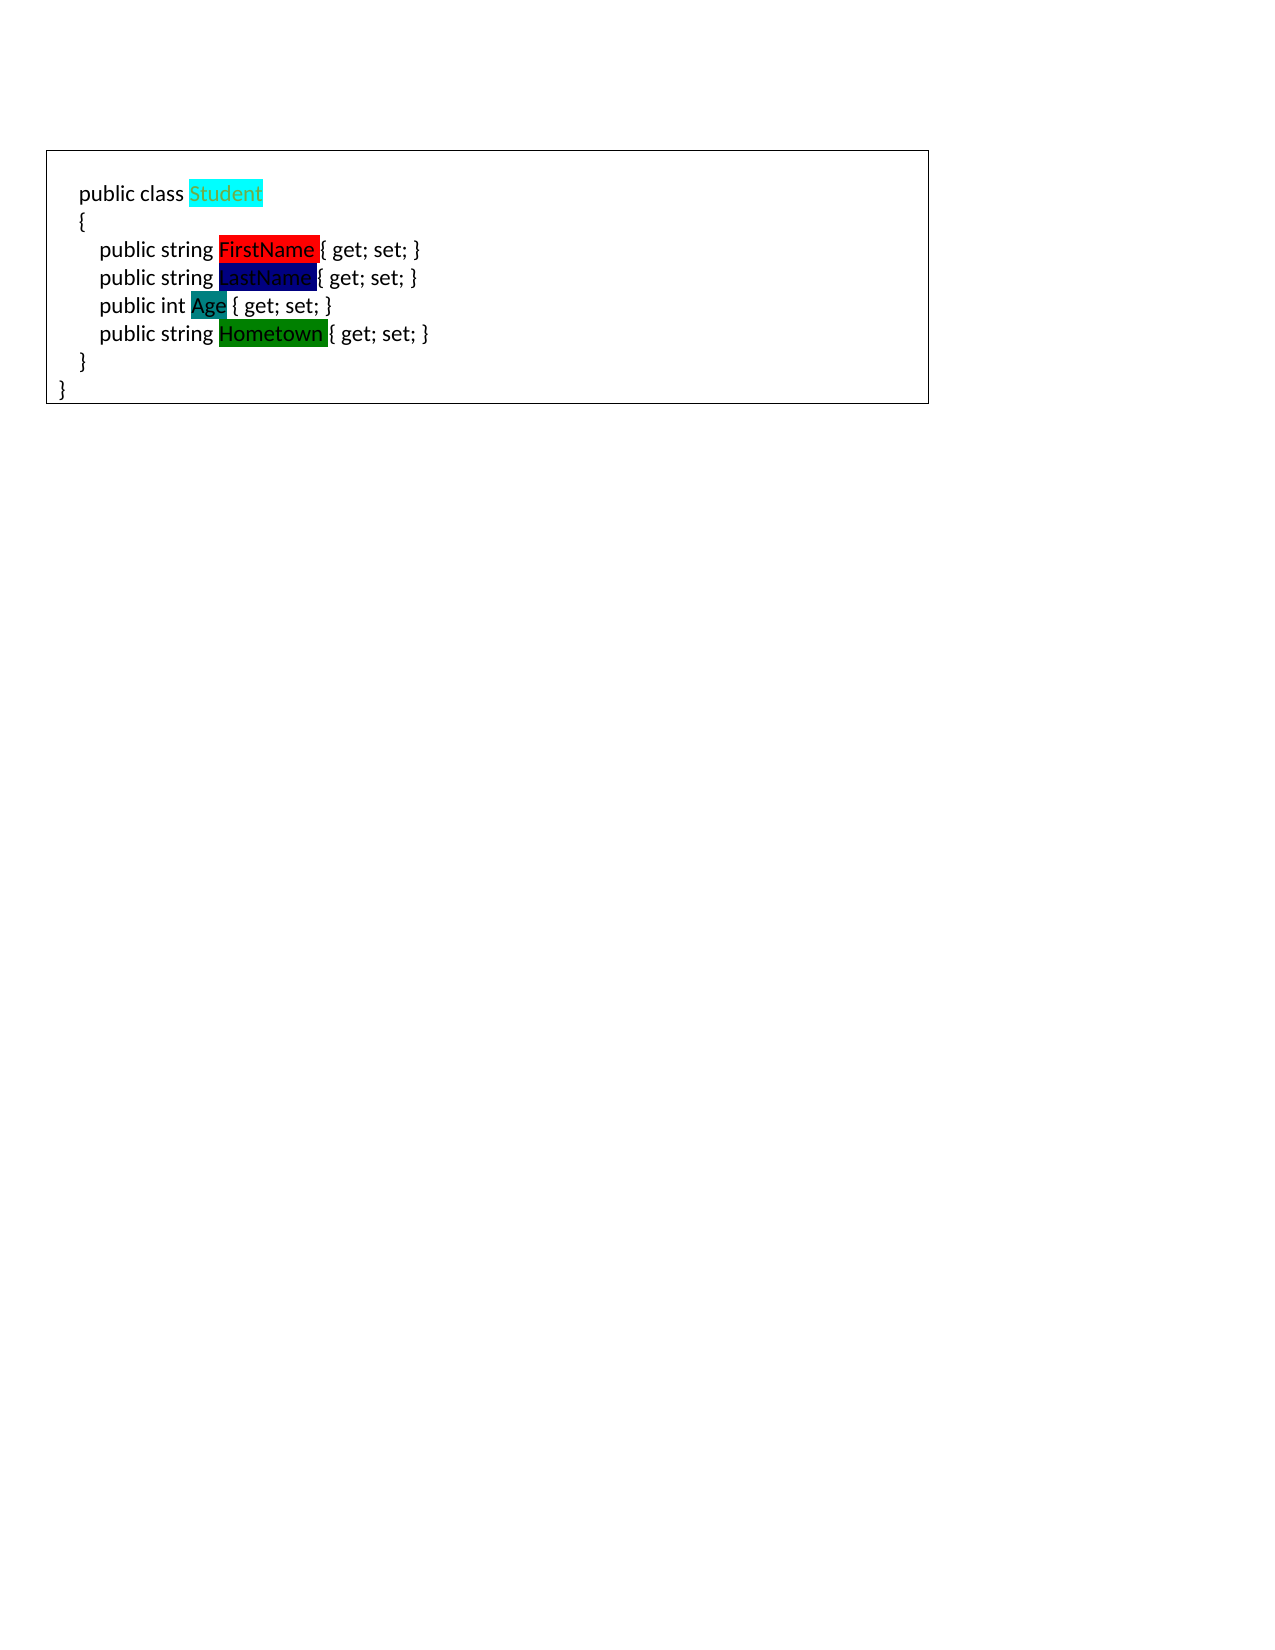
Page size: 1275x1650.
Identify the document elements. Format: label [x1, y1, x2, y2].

table_header [47, 151, 928, 403]
